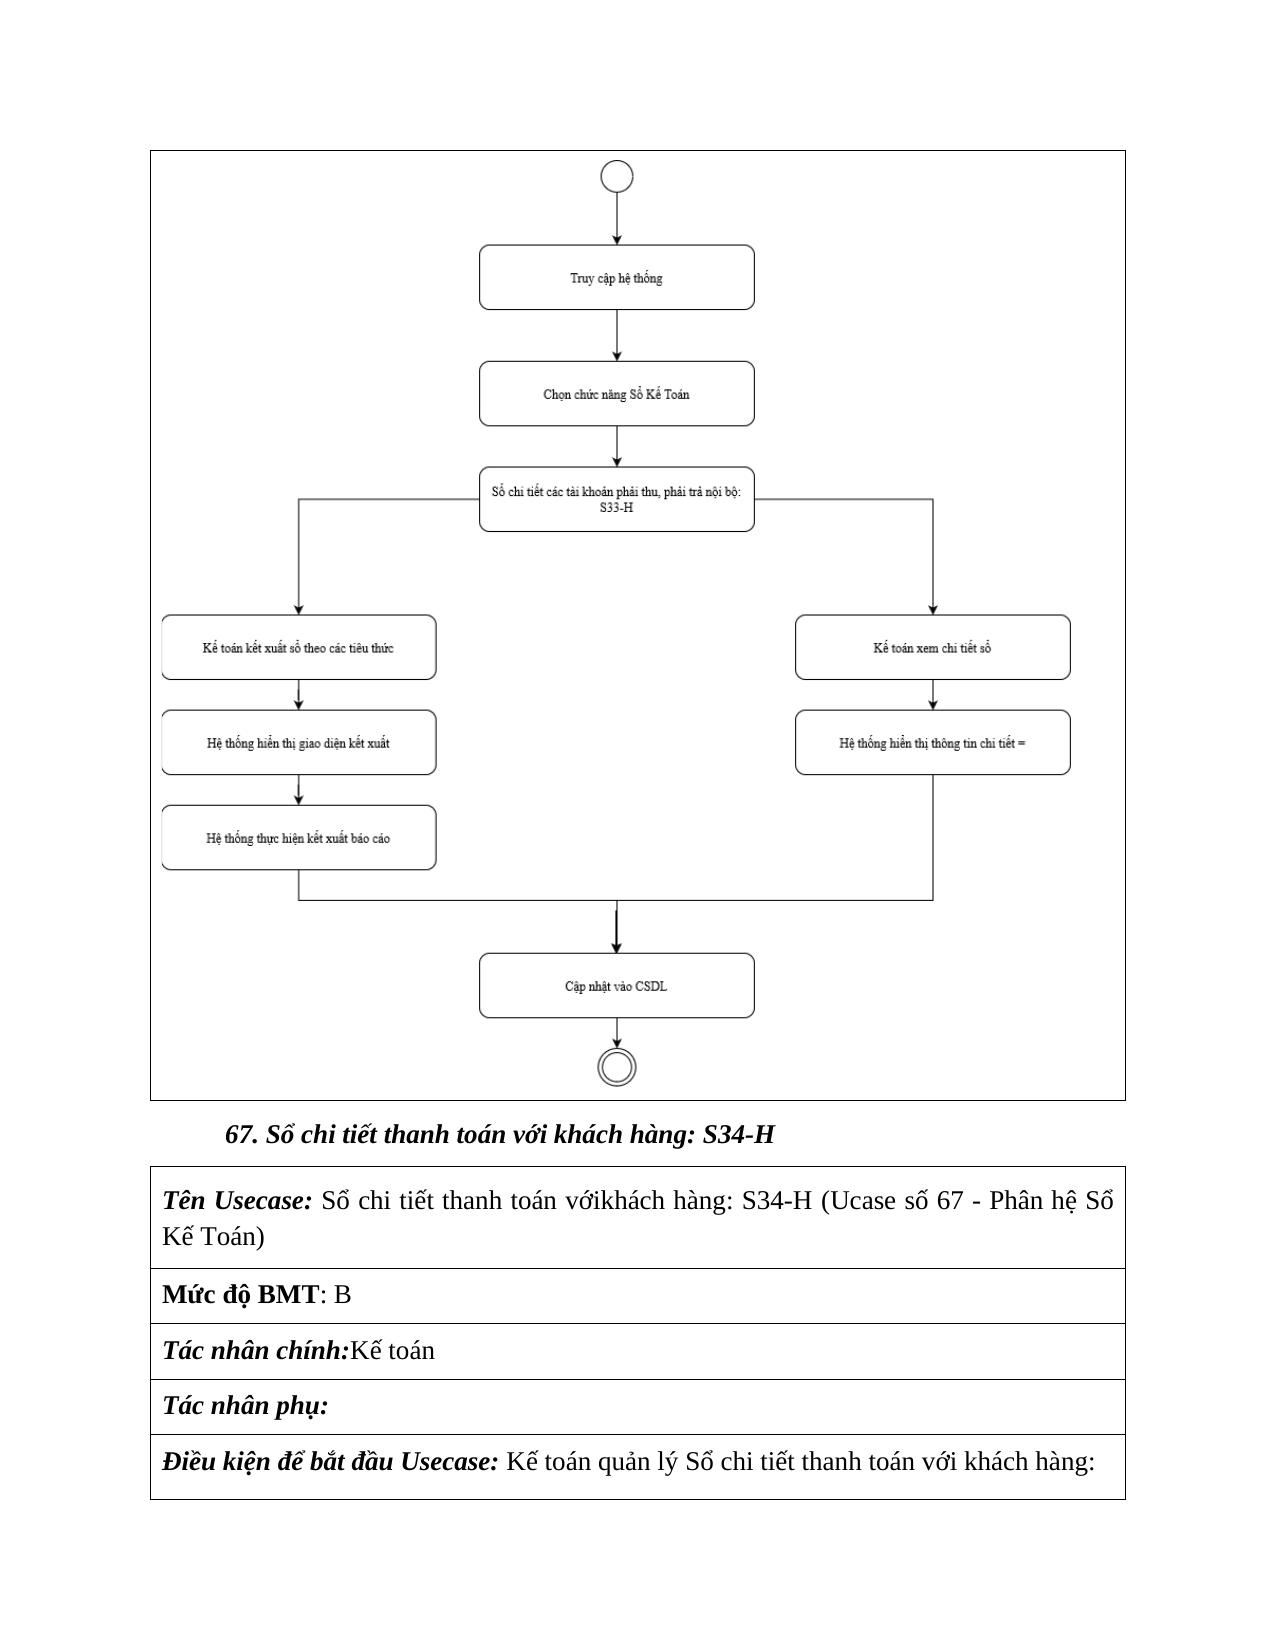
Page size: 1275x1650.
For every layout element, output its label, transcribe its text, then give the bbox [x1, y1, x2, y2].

subtitle 67. Sổ chi tiết thanh toán với khách hàng: S34-H [225, 1118, 1125, 1149]
table_cell Mức độ BMT: B [151, 1269, 1125, 1323]
table_cell Tác nhân phụ: [151, 1380, 1125, 1434]
table_header Tên Usecase: Sổ chi tiết thanh toán vớikhách hàng: S34-H (Ucase số 67 - Phân hệ Sổ Kế Toán) [151, 1167, 1125, 1268]
picture [161, 160, 1072, 1087]
table_cell Tác nhân chính:Kế toán [151, 1324, 1125, 1379]
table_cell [151, 1435, 1125, 1499]
table_cell Sơ đồ hoạt động: [151, 151, 1125, 1100]
